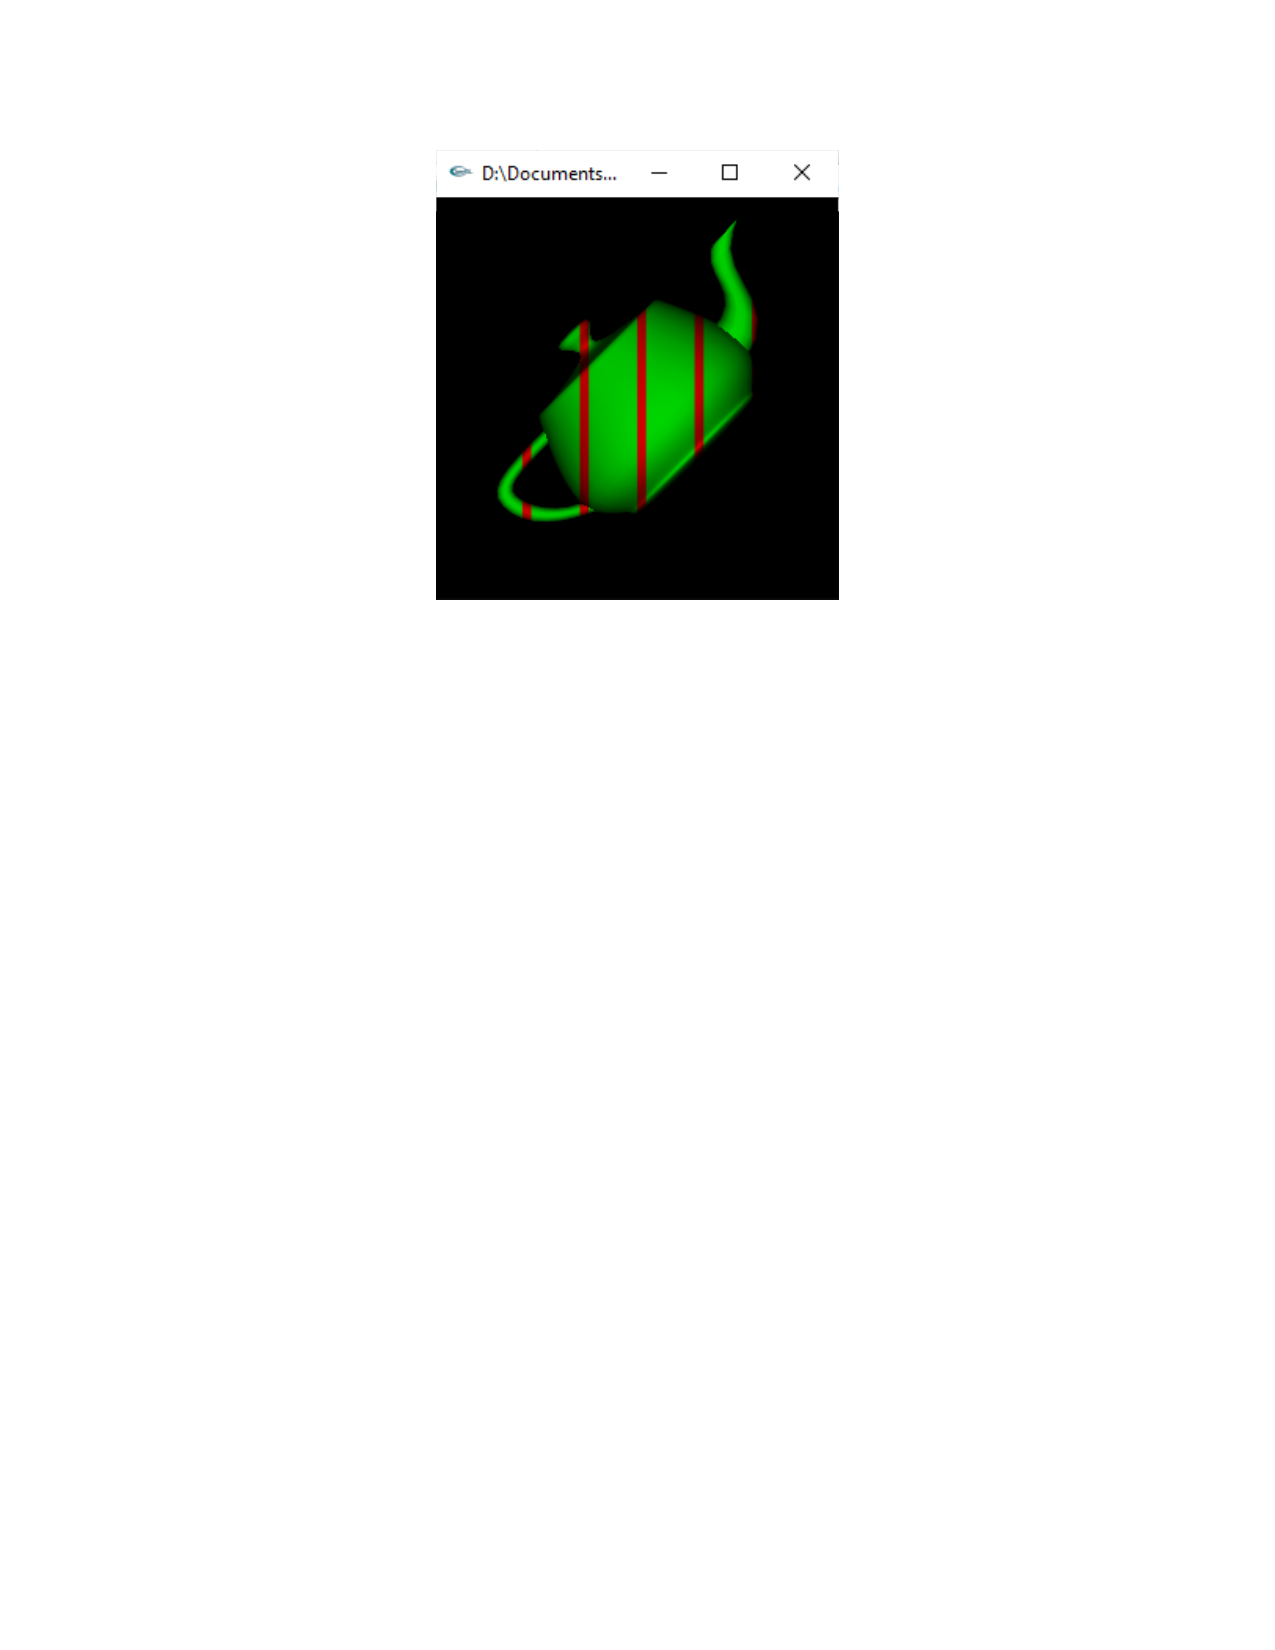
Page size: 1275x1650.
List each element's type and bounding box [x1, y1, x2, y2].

picture [436, 150, 839, 600]
